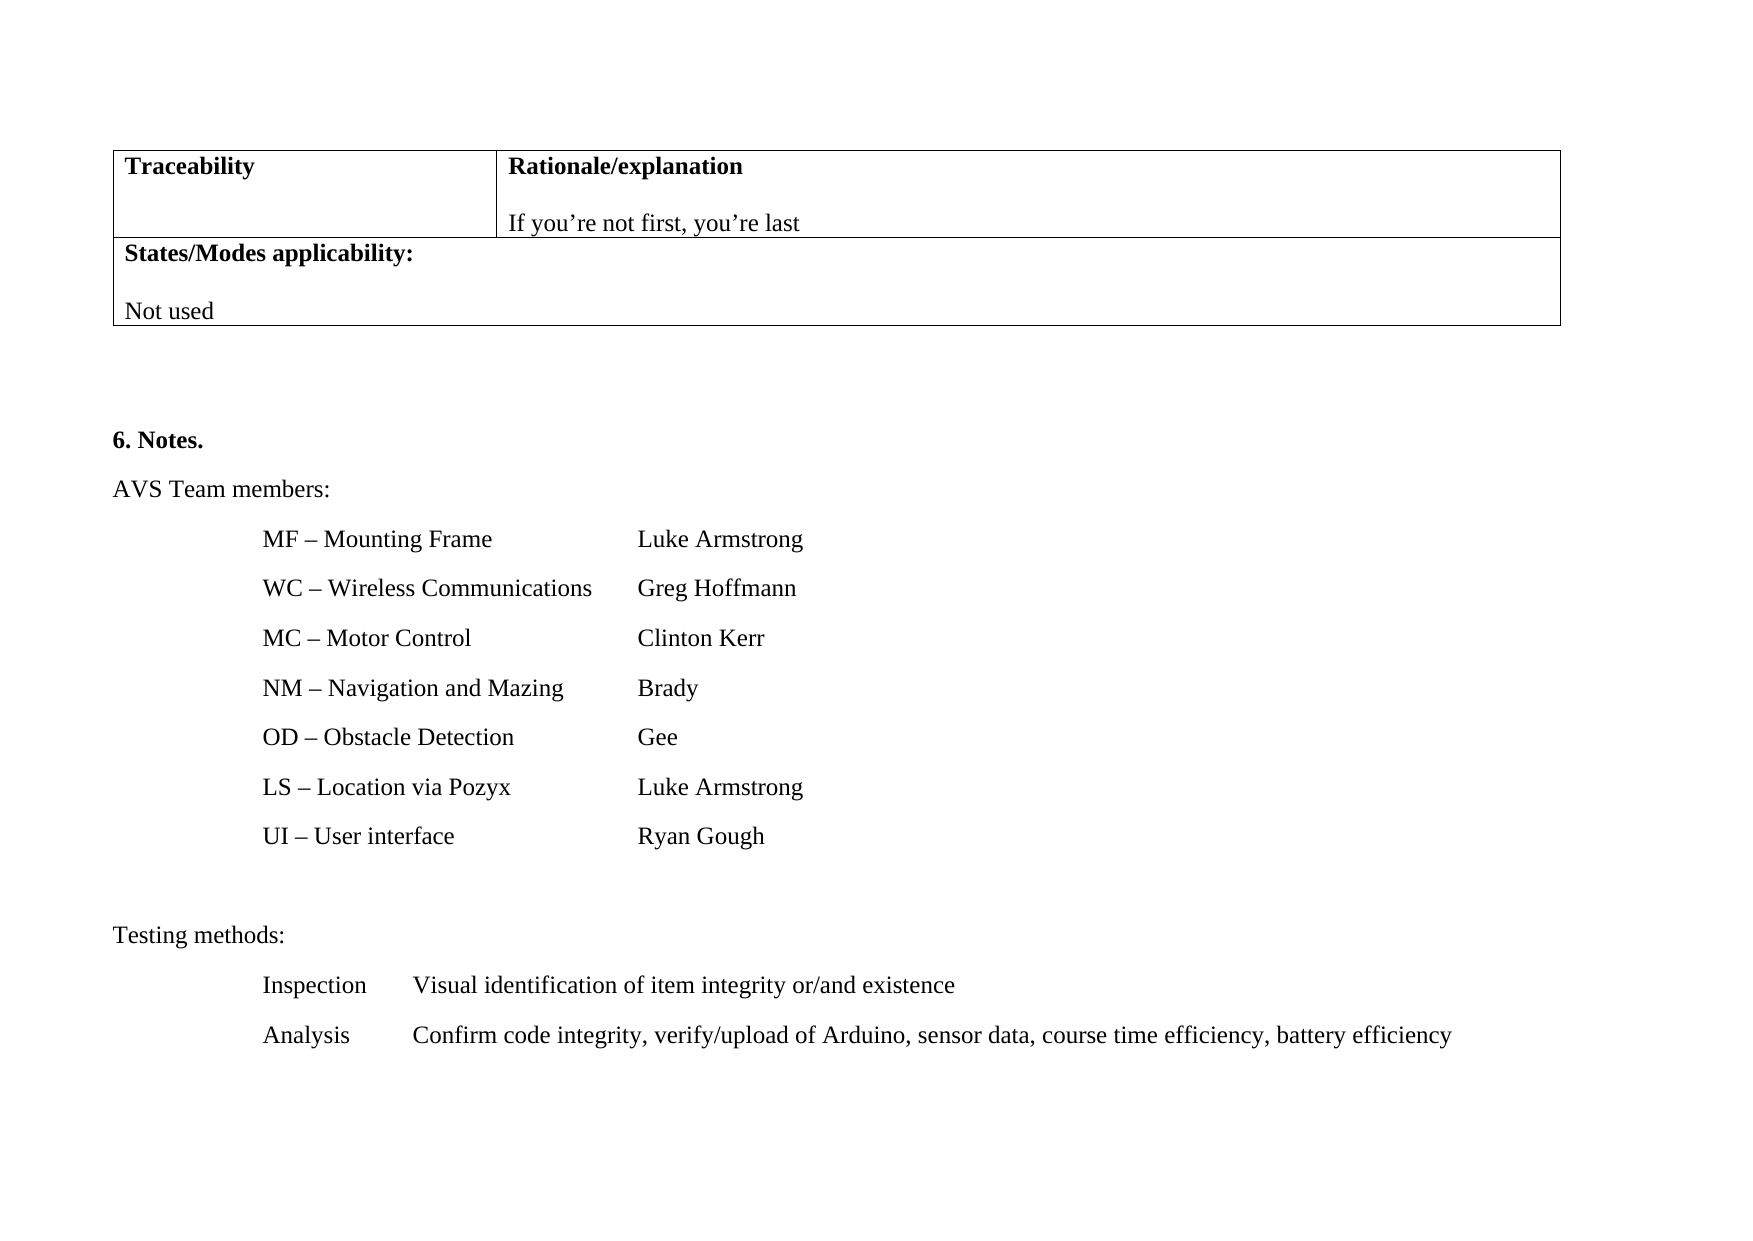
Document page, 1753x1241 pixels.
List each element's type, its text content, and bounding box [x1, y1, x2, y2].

text MC – Motor Control Clinton Kerr [262, 623, 1639, 652]
text WC – Wireless Communications Greg Hoffmann [262, 573, 1639, 602]
text NM – Navigation and Mazing Brady [262, 673, 1639, 701]
text UI – User interface Ryan Gough [262, 821, 1639, 850]
text OD – Obstacle Detection Gee [262, 722, 1639, 751]
text 6. Notes. [112, 425, 1639, 453]
table_cell Rationale/explanation If you’re not first, you’re last [497, 151, 1560, 237]
text Inspection Visual identification of item integrity or/and existence [112, 970, 1639, 999]
text LS – Location via Pozyx Luke Armstrong [262, 772, 1639, 801]
text Analysis Confirm code integrity, verify/upload of Arduino, sensor data, course time efficiency, battery efficiency [187, 1020, 1639, 1048]
table_cell States/Modes applicability: Not used [114, 238, 1560, 324]
table_cell Traceability [114, 151, 496, 237]
text MF – Mounting Frame Luke Armstrong [262, 524, 1639, 553]
text Testing methods: [112, 921, 1639, 949]
text AVS Team members: [112, 474, 1639, 503]
